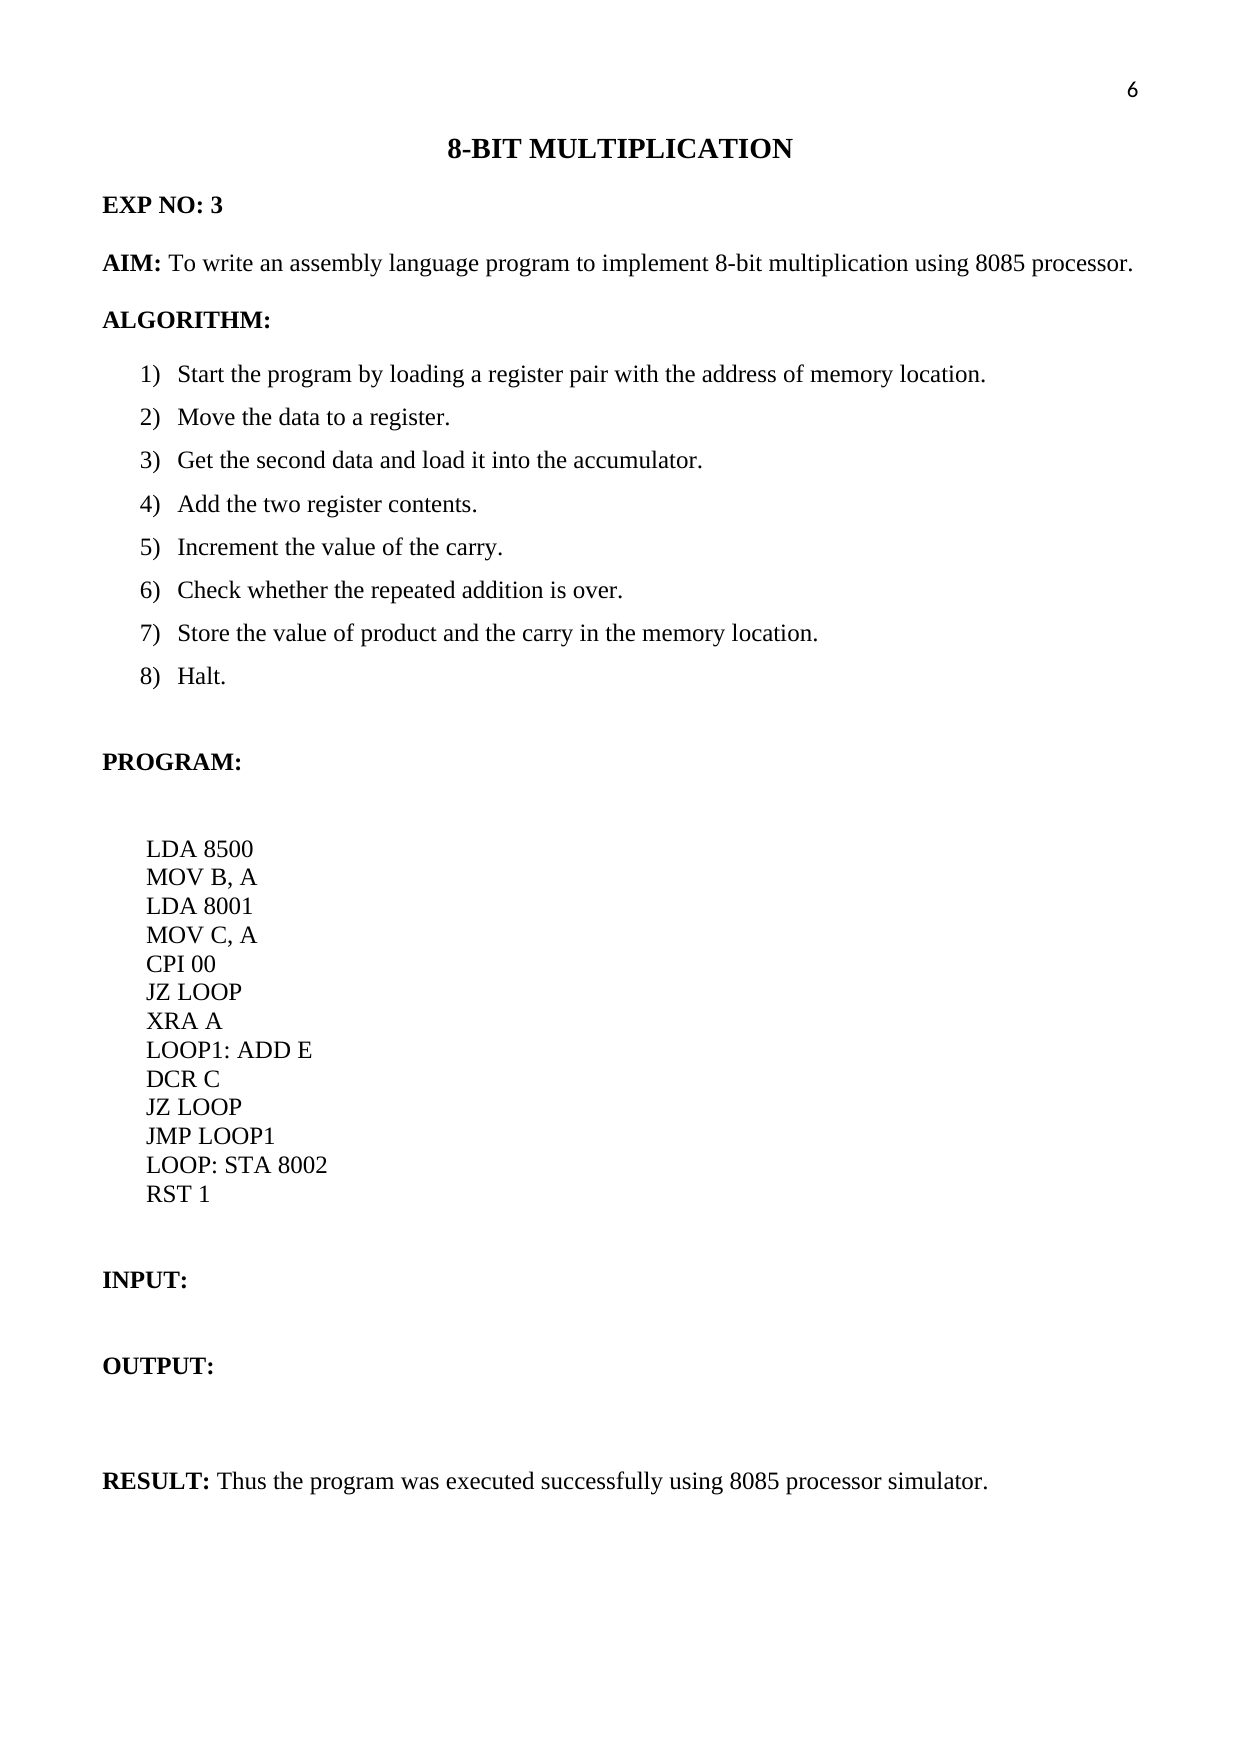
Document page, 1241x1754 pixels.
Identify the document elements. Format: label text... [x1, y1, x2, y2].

text INPUT: [102, 1265, 1138, 1294]
text MOV C, A [102, 920, 1138, 949]
text EXP NO: 3 [102, 190, 1138, 219]
text LDA 8500 [102, 834, 1138, 862]
list Store the value of product and the carry in the memory location. [139, 618, 1138, 647]
text JMP LOOP1 [102, 1121, 1138, 1150]
text ALGORITHM: [102, 305, 1138, 334]
text XRA A [102, 1006, 1138, 1035]
list Add the two register contents. [139, 489, 1138, 517]
text MOV B, A [102, 862, 1138, 891]
text LOOP1: ADD E [102, 1035, 1138, 1064]
text CPI 00 [102, 949, 1138, 977]
text LDA 8001 [102, 891, 1138, 920]
text JZ LOOP [102, 1092, 1138, 1121]
text LOOP: STA 8002 [102, 1150, 1138, 1179]
text RST 1 [102, 1179, 1138, 1207]
list Move the data to a register. [139, 402, 1138, 431]
text AIM: To write an assembly language program to implement 8-bit multiplication using 8085 processor. [102, 248, 1138, 277]
text 8-BIT MULTIPLICATION [102, 131, 1138, 164]
list Increment the value of the carry. [139, 532, 1138, 561]
text JZ LOOP [102, 977, 1138, 1006]
text PROGRAM: [102, 747, 1138, 776]
text DCR C [102, 1064, 1138, 1092]
text OUTPUT: [102, 1351, 1138, 1380]
list Start the program by loading a register pair with the address of memory location. [139, 359, 1138, 388]
list Get the second data and load it into the accumulator. [139, 446, 1138, 474]
text RESULT: Thus the program was executed successfully using 8085 processor simulator. [102, 1466, 1138, 1495]
list Halt. [139, 661, 1138, 690]
list Check whether the repeated addition is over. [139, 575, 1138, 604]
